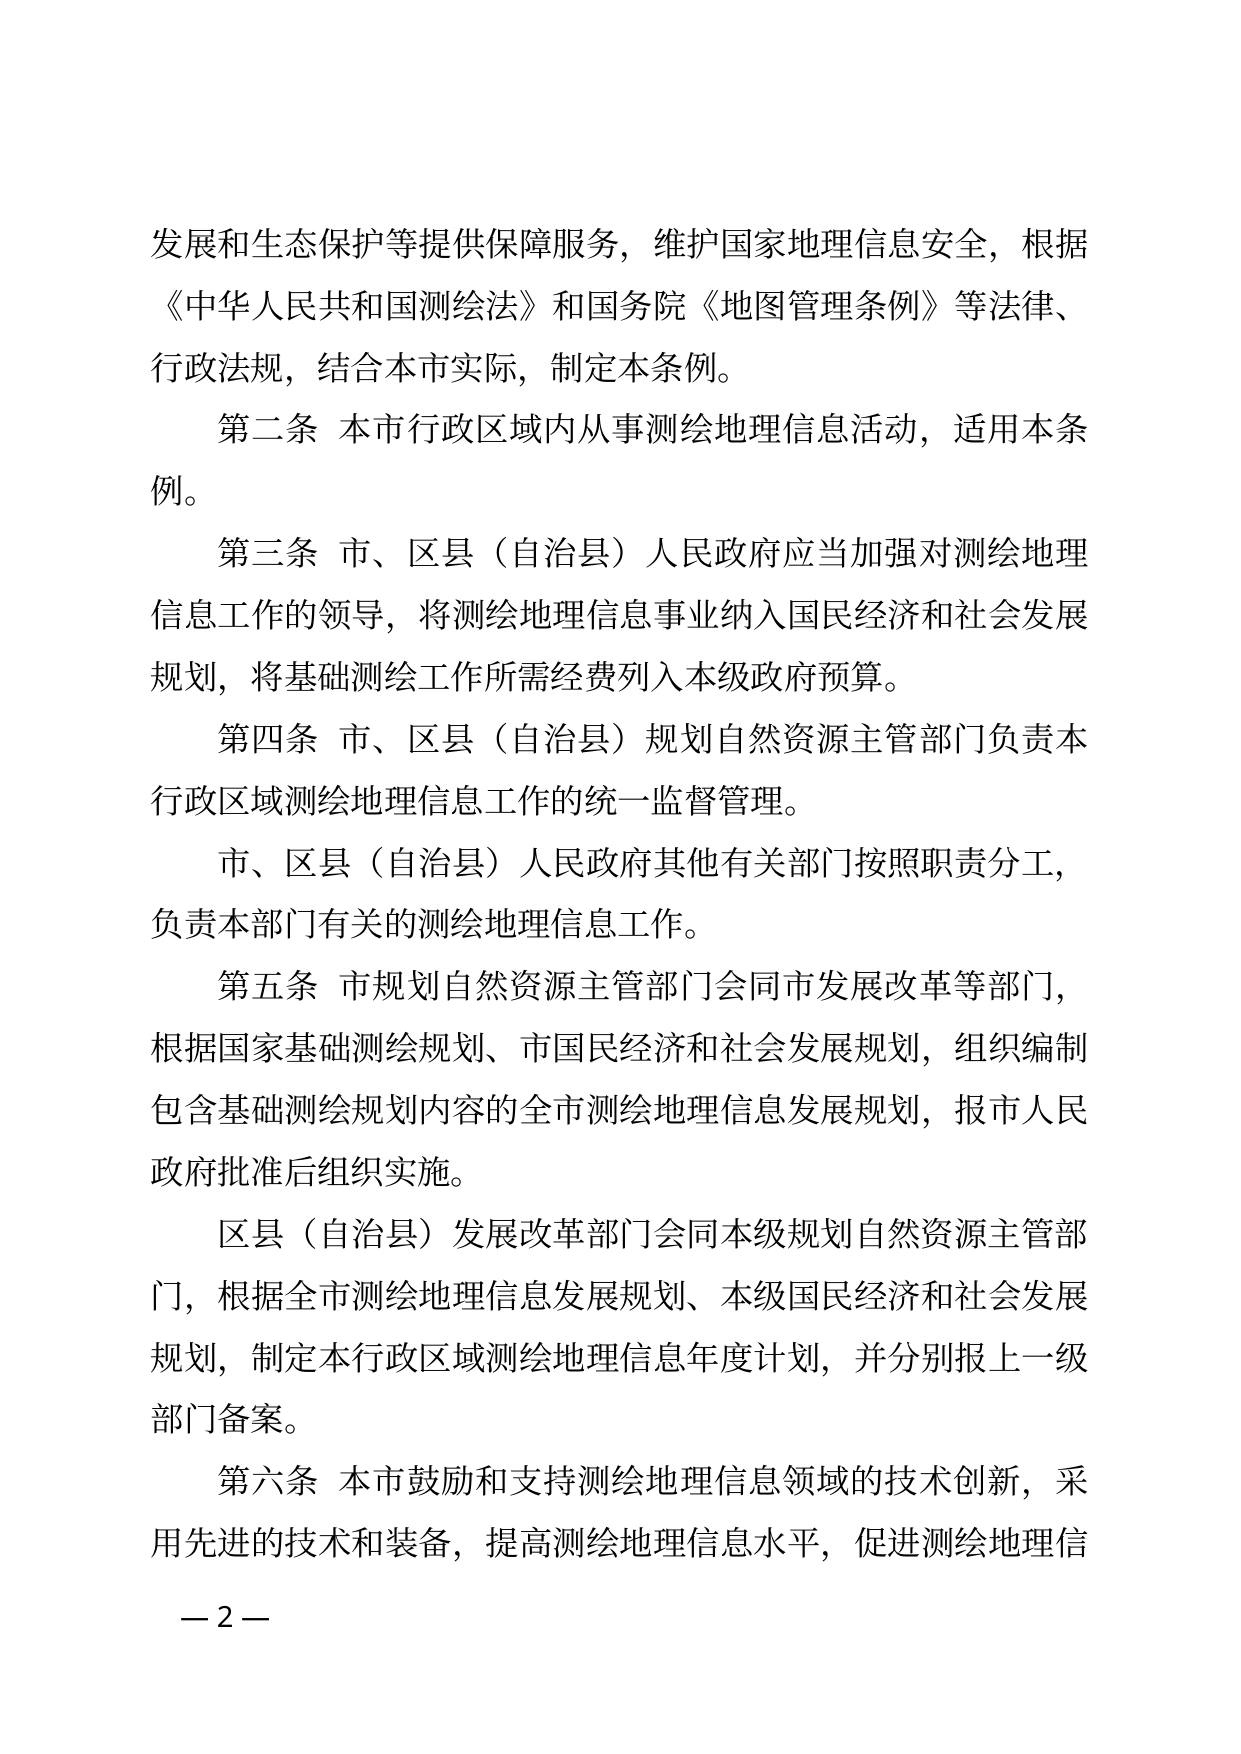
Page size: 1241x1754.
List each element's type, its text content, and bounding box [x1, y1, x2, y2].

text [151, 1444, 1089, 1568]
text 第四条 市、区县（自治县）规划自然资源主管部门负责本行政区域测绘地理信息工作的统一监督管理。 [151, 702, 1089, 825]
text 第三条 市、区县（自治县）人民政府应当加强对测绘地理信息工作的领导，将测绘地理信息事业纳入国民经济和社会发展规划，将基础测绘工作所需经费列入本级政府预算。 [151, 516, 1089, 702]
text 市、区县（自治县）人民政府其他有关部门按照职责分工，负责本部门有关的测绘地理信息工作。 [151, 825, 1089, 949]
text 第五条 市规划自然资源主管部门会同市发展改革等部门，根据国家基础测绘规划、市国民经济和社会发展规划，组织编制包含基础测绘规划内容的全市测绘地理信息发展规划，报市人民政府批准后组织实施。 [151, 949, 1089, 1197]
text 第二条 本市行政区域内从事测绘地理信息活动，适用本条例。 [151, 392, 1089, 516]
text 区县（自治县）发展改革部门会同本级规划自然资源主管部门，根据全市测绘地理信息发展规划、本级国民经济和社会发展规划，制定本行政区域测绘地理信息年度计划，并分别报上一级部门备案。 [151, 1197, 1089, 1444]
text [151, 207, 1089, 392]
